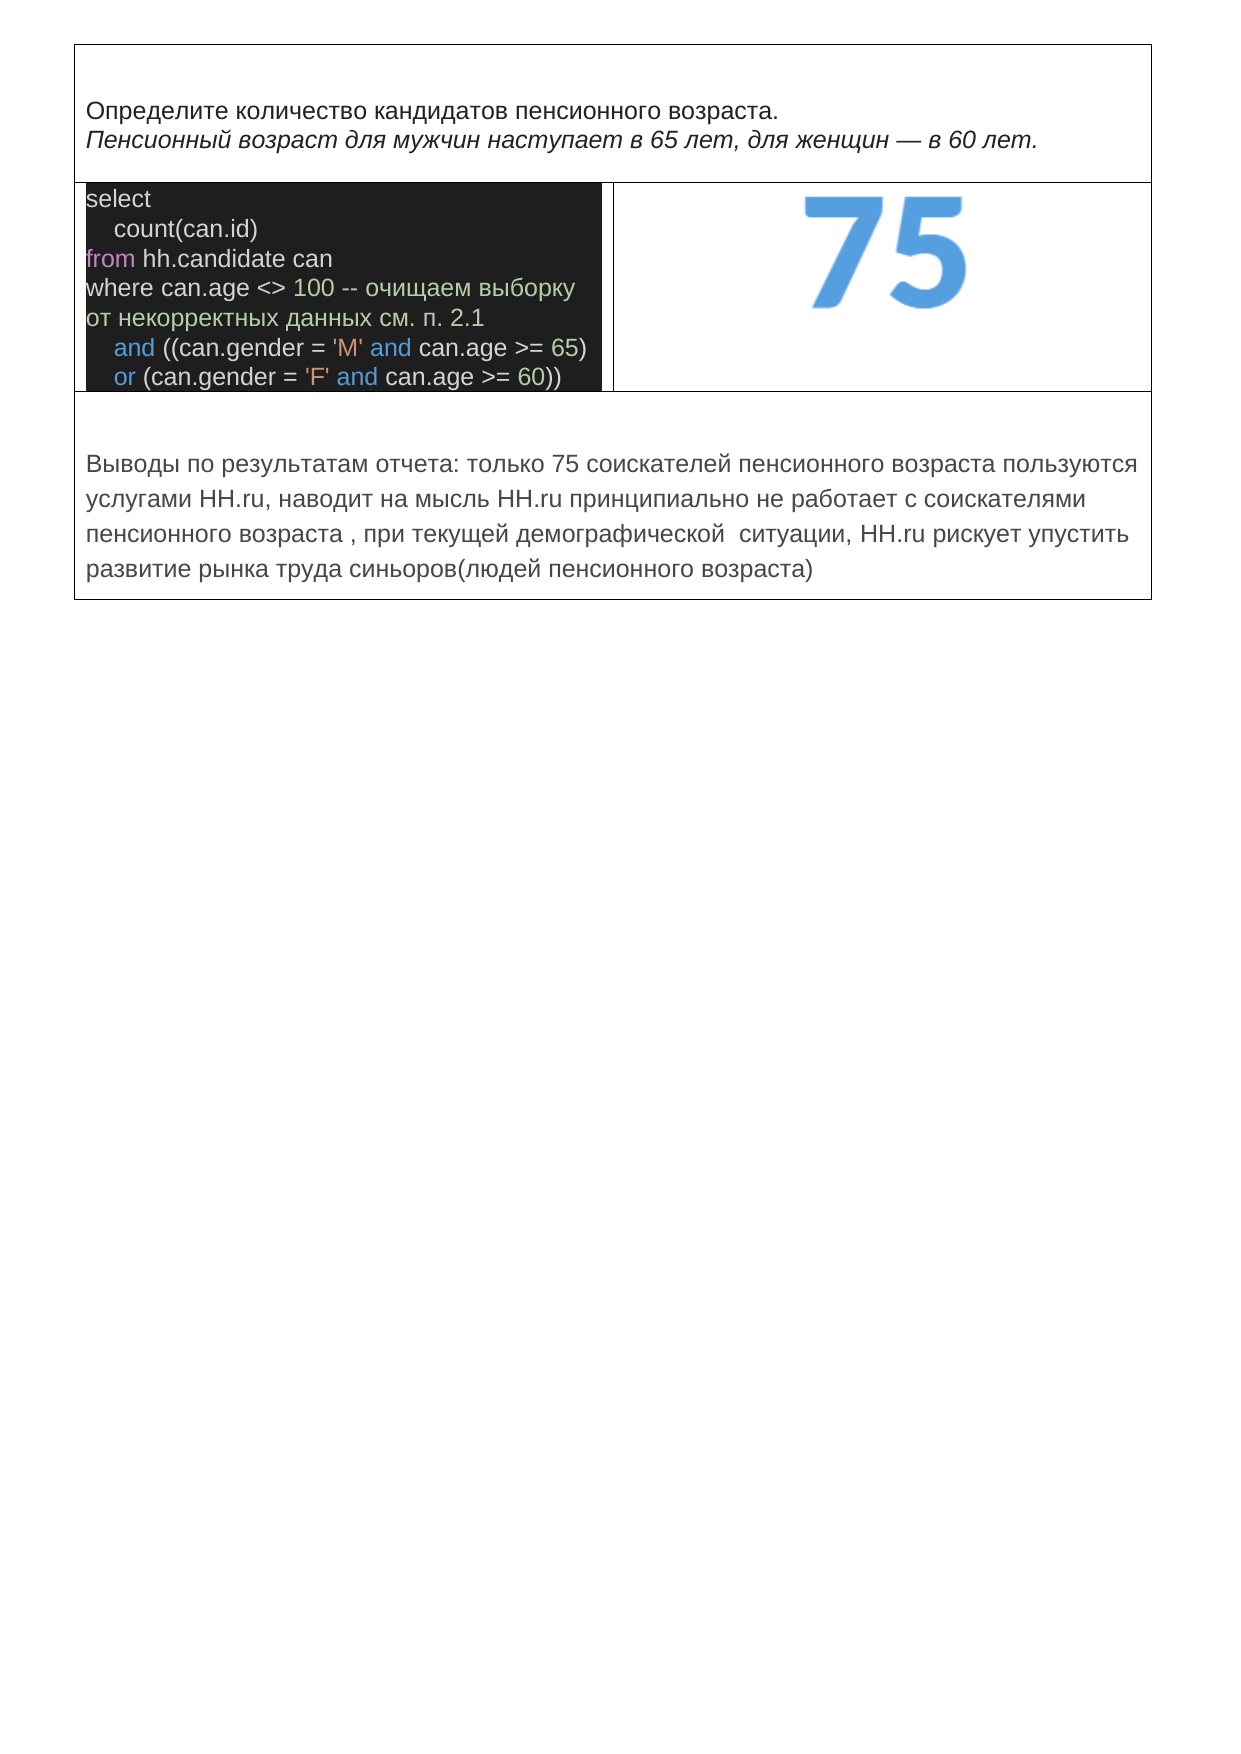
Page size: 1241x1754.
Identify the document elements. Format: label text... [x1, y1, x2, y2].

table_cell Выводы по результатам отчета: только 75 соискателей пенсионного возраста пользуются услугами HH.ru, наводит на мысль HH.ru принципиально не работает с соискателями пенсионного возраста , при текущей демографической ситуации, HH.ru рискует упустить развитие рынка труда синьоров(людей пенсионного возраста) [75, 392, 1151, 598]
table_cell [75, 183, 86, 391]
picture [762, 183, 1002, 315]
table_cell [614, 183, 1151, 391]
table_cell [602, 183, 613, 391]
table_cell Задание 3.5 Определите количество кандидатов пенсионного возраста. Пенсионный возраст для мужчин наступает в 65 лет, для женщин — в 60 лет. [75, 45, 1151, 182]
